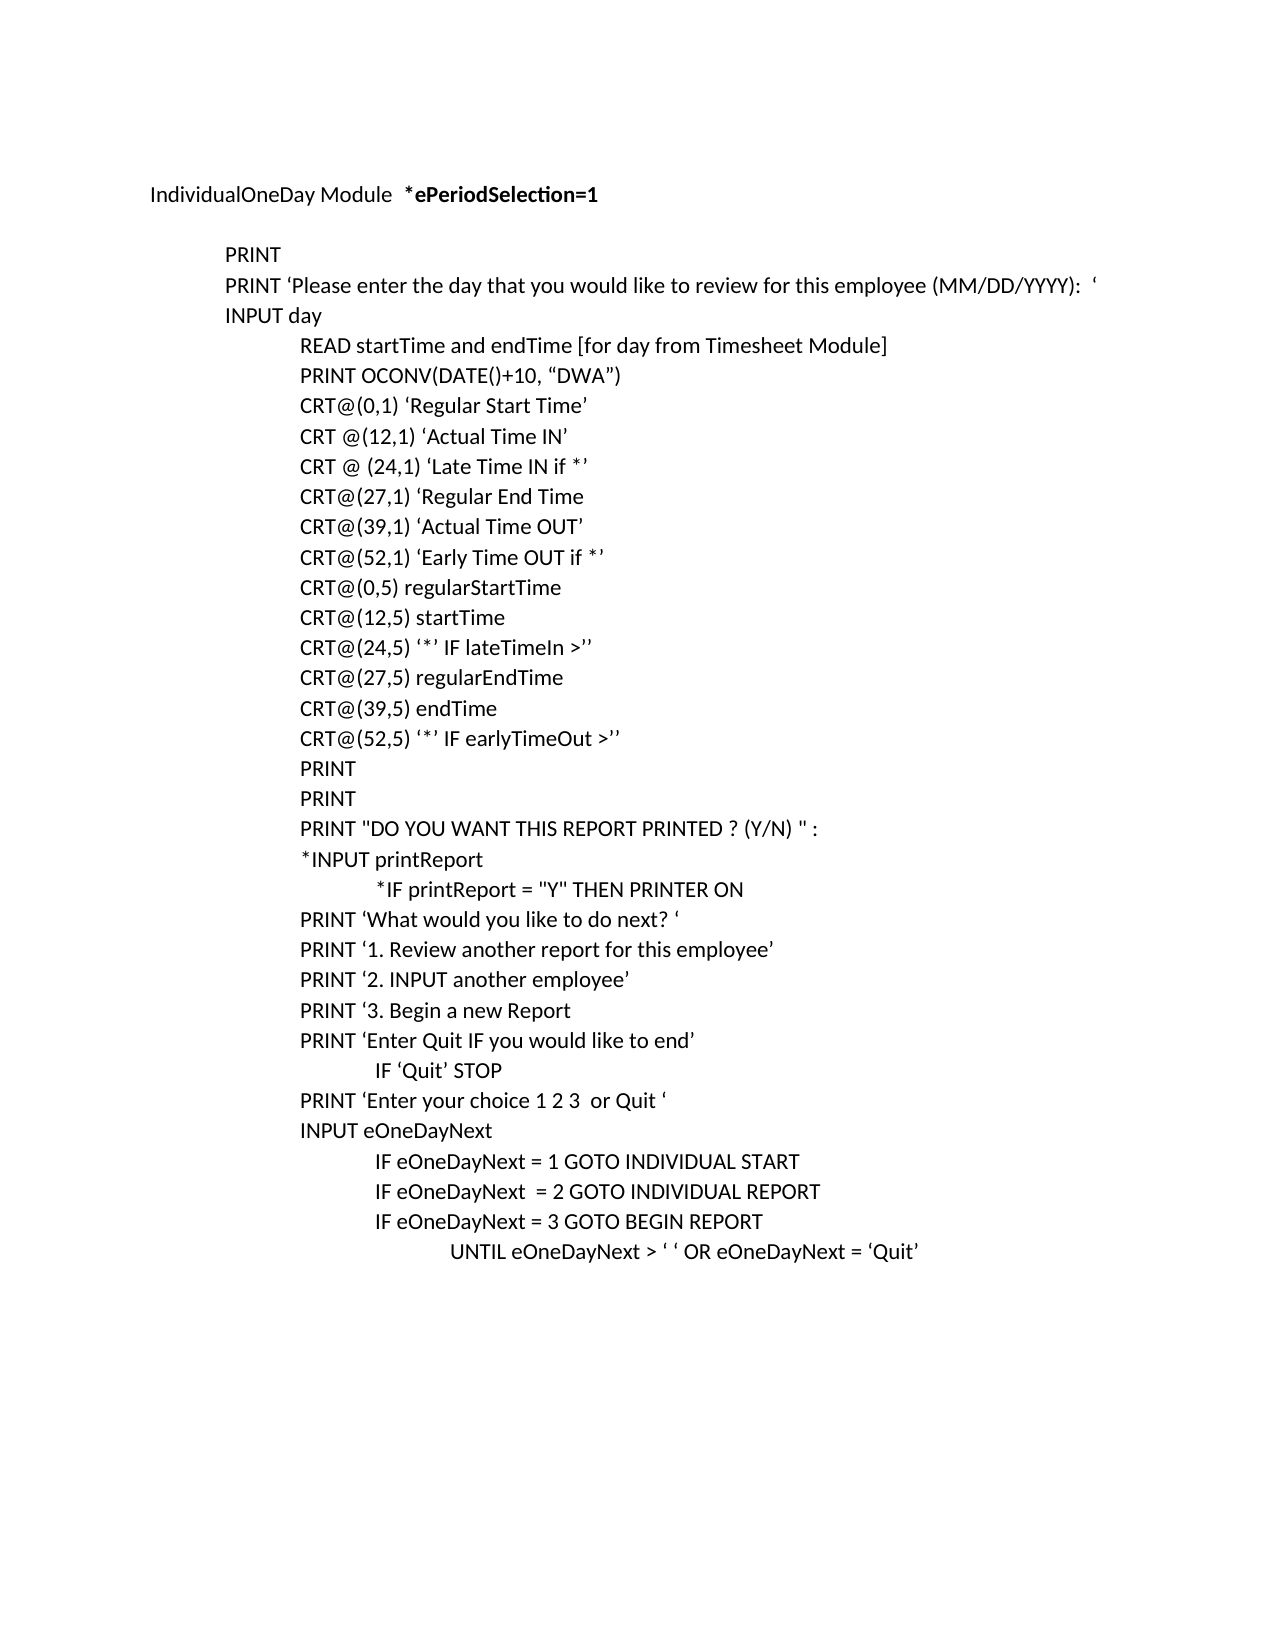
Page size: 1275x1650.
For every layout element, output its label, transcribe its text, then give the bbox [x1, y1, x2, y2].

text PRINT ‘Enter Quit IF you would like to end’ [225, 1026, 1125, 1054]
text IF eOneDayNext = 2 GOTO INDIVIDUAL REPORT [150, 1177, 1125, 1205]
text PRINT [150, 784, 1125, 812]
text PRINT ‘What would you like to do next? ‘ [225, 905, 1125, 933]
text PRINT [150, 754, 1125, 782]
text CRT@(39,5) endTime [225, 694, 1125, 722]
text *INPUT printReport [225, 845, 1125, 873]
text IndividualOneDay Module *ePeriodSelection=1 [150, 180, 1125, 208]
text PRINT ‘3. Begin a new Report [150, 996, 1125, 1024]
text PRINT ‘2. INPUT another employee’ [150, 966, 1125, 994]
text CRT@(0,1) ‘Regular Start Time’ [225, 392, 1125, 420]
text UNTIL eOneDayNext > ‘ ‘ OR eOneDayNext = ‘Quit’ [375, 1237, 1125, 1266]
text INPUT day [225, 301, 1125, 329]
text *IF printReport = "Y" THEN PRINTER ON [375, 875, 1125, 903]
text IF eOneDayNext = 3 GOTO BEGIN REPORT [150, 1207, 1125, 1235]
text PRINT ‘Please enter the day that you would like to review for this employee (MM/DD/YYYY): ‘ [225, 271, 1125, 299]
text CRT@(24,5) ‘*’ IF lateTimeIn >’’ [225, 633, 1125, 661]
text PRINT [225, 241, 1125, 269]
text CRT@(0,5) regularStartTime [225, 573, 1125, 601]
text CRT @ (24,1) ‘Late Time IN if *’ [225, 452, 1125, 480]
text CRT@(27,5) regularEndTime [225, 663, 1125, 692]
text CRT @(12,1) ‘Actual Time IN’ [225, 422, 1125, 450]
text IF eOneDayNext = 1 GOTO INDIVIDUAL START [150, 1147, 1125, 1175]
text IF ‘Quit’ STOP [150, 1056, 1125, 1084]
text PRINT ‘1. Review another report for this employee’ [150, 935, 1125, 963]
text CRT@(39,1) ‘Actual Time OUT’ [225, 512, 1125, 541]
text CRT@(52,5) ‘*’ IF earlyTimeOut >’’ [225, 724, 1125, 752]
text READ startTime and endTime [for day from Timesheet Module] [225, 331, 1125, 359]
text PRINT ‘Enter your choice 1 2 3 or Quit ‘ [225, 1086, 1125, 1114]
text PRINT OCONV(DATE()+10, “DWA”) [225, 361, 1125, 389]
text PRINT "DO YOU WANT THIS REPORT PRINTED ? (Y/N) " : [150, 814, 1125, 843]
text CRT@(52,1) ‘Early Time OUT if *’ [225, 543, 1125, 571]
text CRT@(12,5) startTime [225, 603, 1125, 631]
text CRT@(27,1) ‘Regular End Time [225, 482, 1125, 510]
text INPUT eOneDayNext [225, 1117, 1125, 1145]
